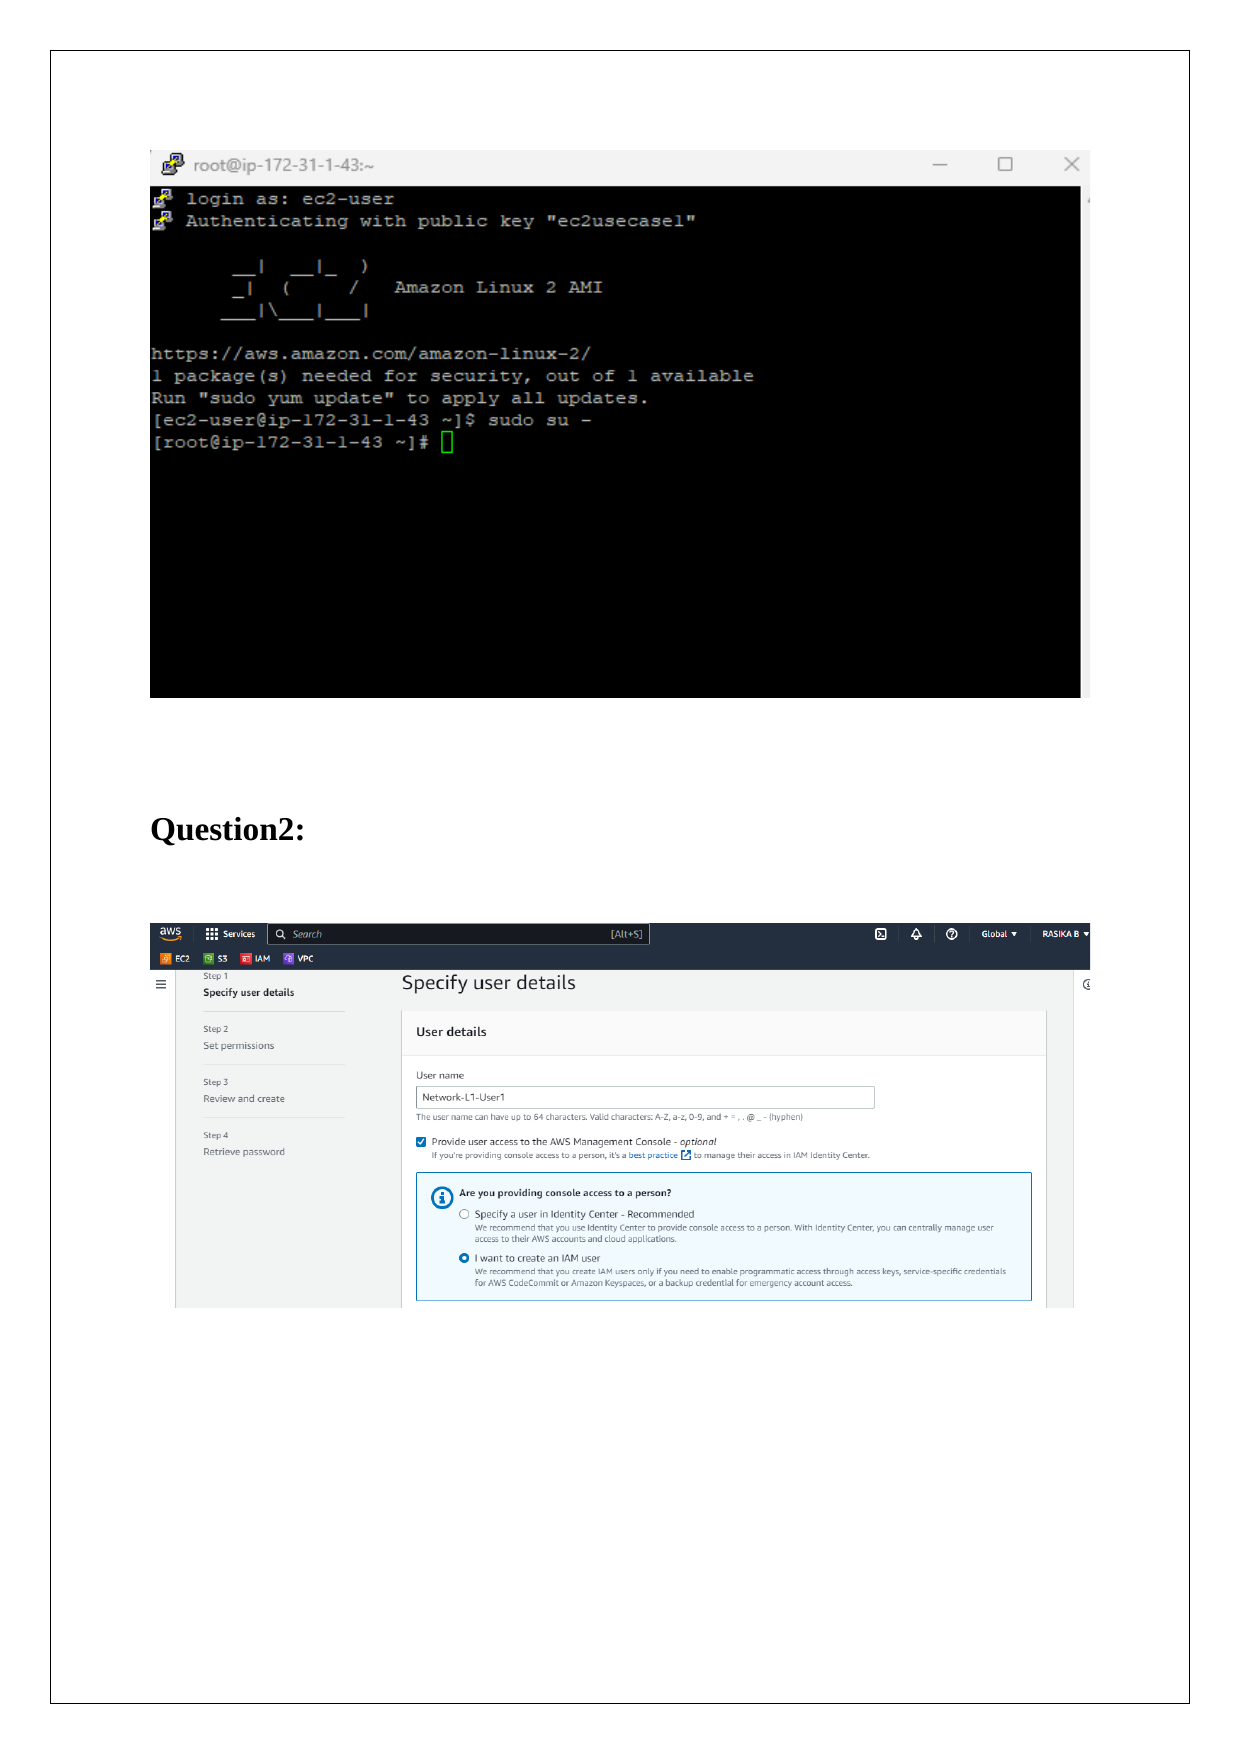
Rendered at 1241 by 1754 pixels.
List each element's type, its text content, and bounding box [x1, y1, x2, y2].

picture [150, 150, 1091, 698]
text Question2: [150, 809, 1090, 847]
picture [150, 923, 1091, 1308]
